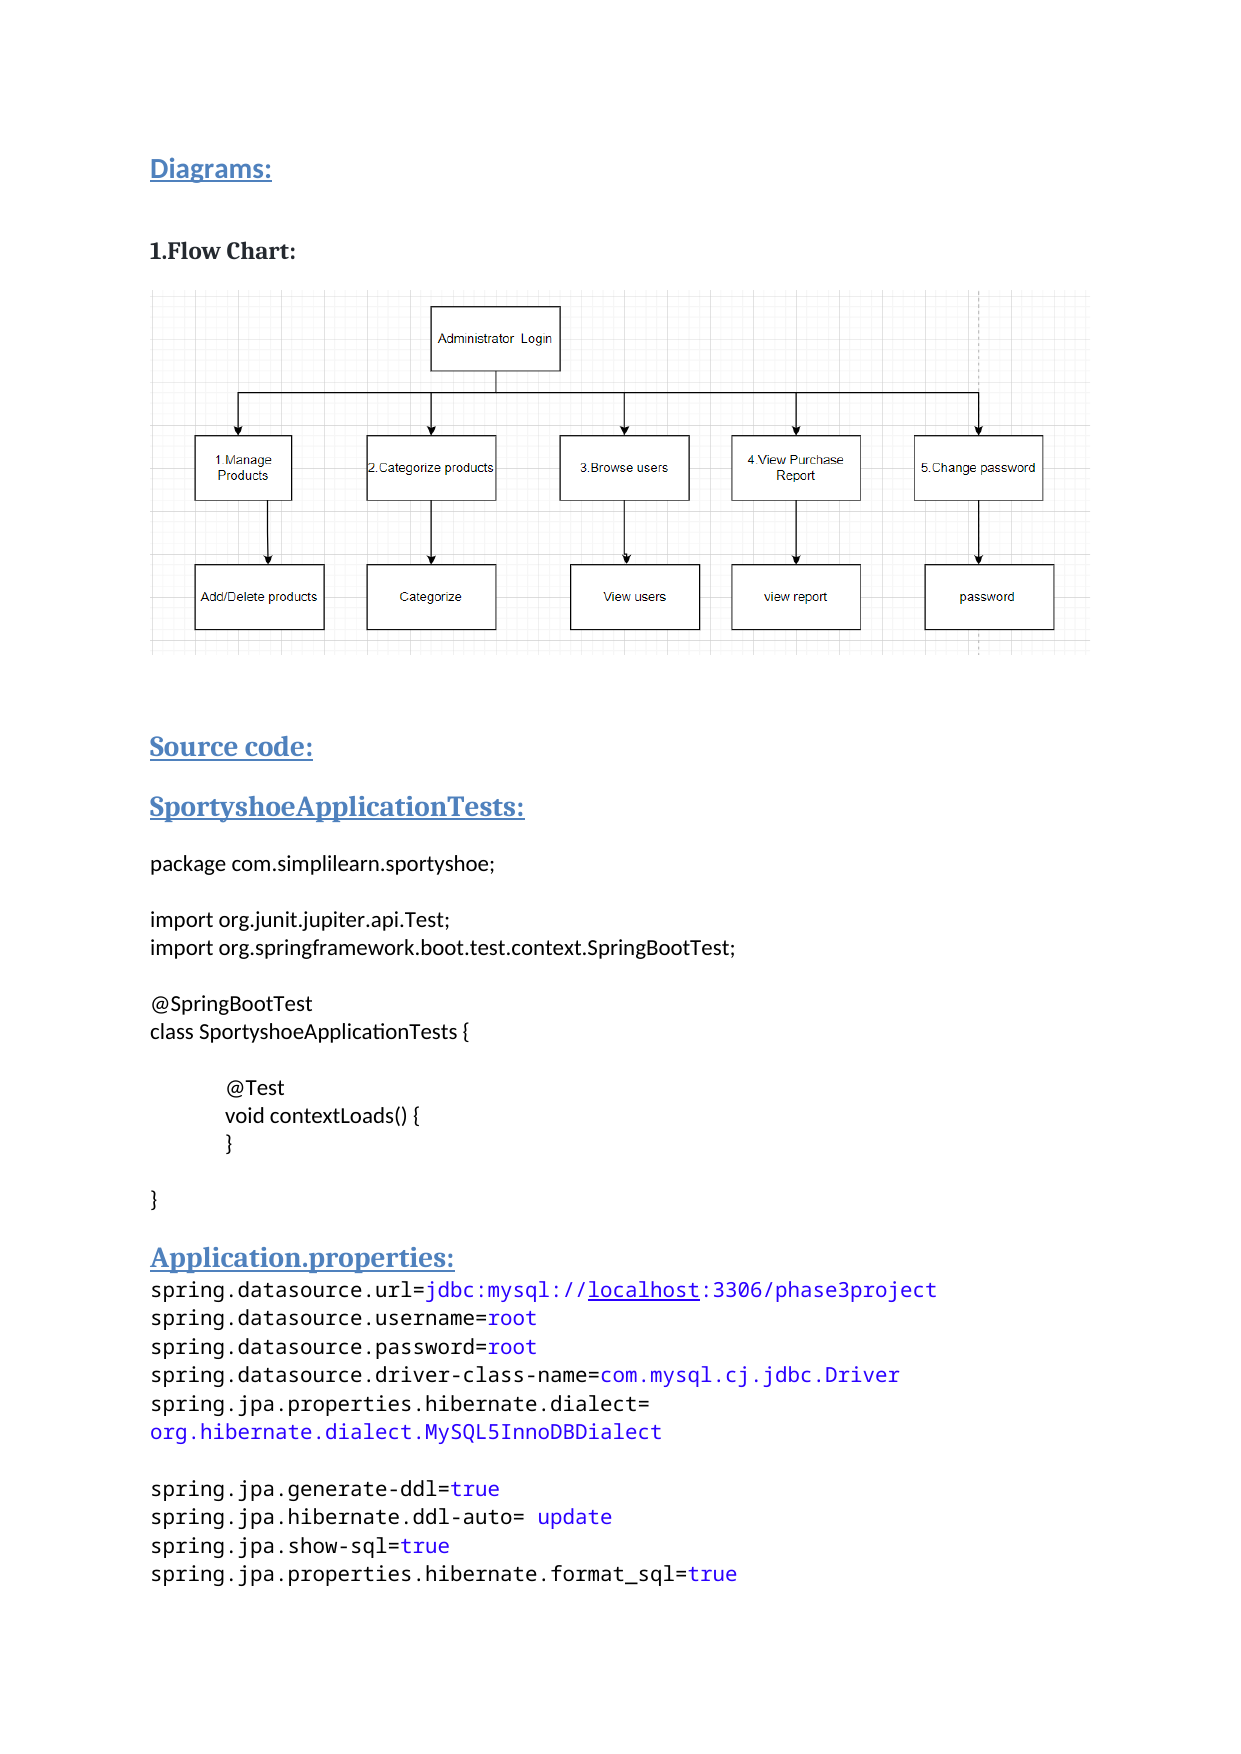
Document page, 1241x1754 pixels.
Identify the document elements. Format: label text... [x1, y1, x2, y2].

text package com.simplilearn.sportyshoe; [150, 849, 1090, 877]
text spring.datasource.url=jdbc:mysql://localhost:3306/phase3project [150, 1275, 1090, 1303]
text Application.properties: [150, 1241, 1090, 1275]
text spring.jpa.properties.hibernate.dialect= org.hibernate.dialect.MySQL5InnoDBDialect [150, 1389, 1090, 1446]
picture [150, 290, 1091, 655]
text @SpringBootTest [150, 989, 1090, 1017]
text spring.jpa.show-sql=true [150, 1531, 1090, 1559]
text spring.jpa.generate-ddl=true [150, 1474, 1090, 1502]
text import org.springframework.boot.test.context.SpringBootTest; [150, 933, 1090, 961]
text SportyshoeApplicationTests: [150, 790, 1090, 823]
text Diagrams: [150, 150, 1090, 186]
text @Test [150, 1073, 1090, 1101]
text void contextLoads() { [150, 1101, 1090, 1129]
text } [150, 1129, 1090, 1157]
text 1.Flow Chart: [150, 237, 1090, 265]
text spring.datasource.password=root [150, 1332, 1090, 1360]
text import org.junit.jupiter.api.Test; [150, 905, 1090, 933]
text spring.datasource.username=root [150, 1303, 1090, 1332]
text spring.jpa.properties.hibernate.format_sql=true [150, 1559, 1090, 1588]
text spring.datasource.driver-class-name=com.mysql.cj.jdbc.Driver [150, 1360, 1090, 1389]
text spring.jpa.hibernate.ddl-auto= update [150, 1502, 1090, 1531]
text class SportyshoeApplicationTests { [150, 1017, 1090, 1045]
text } [150, 1185, 1090, 1213]
text Source code: [150, 730, 1090, 764]
